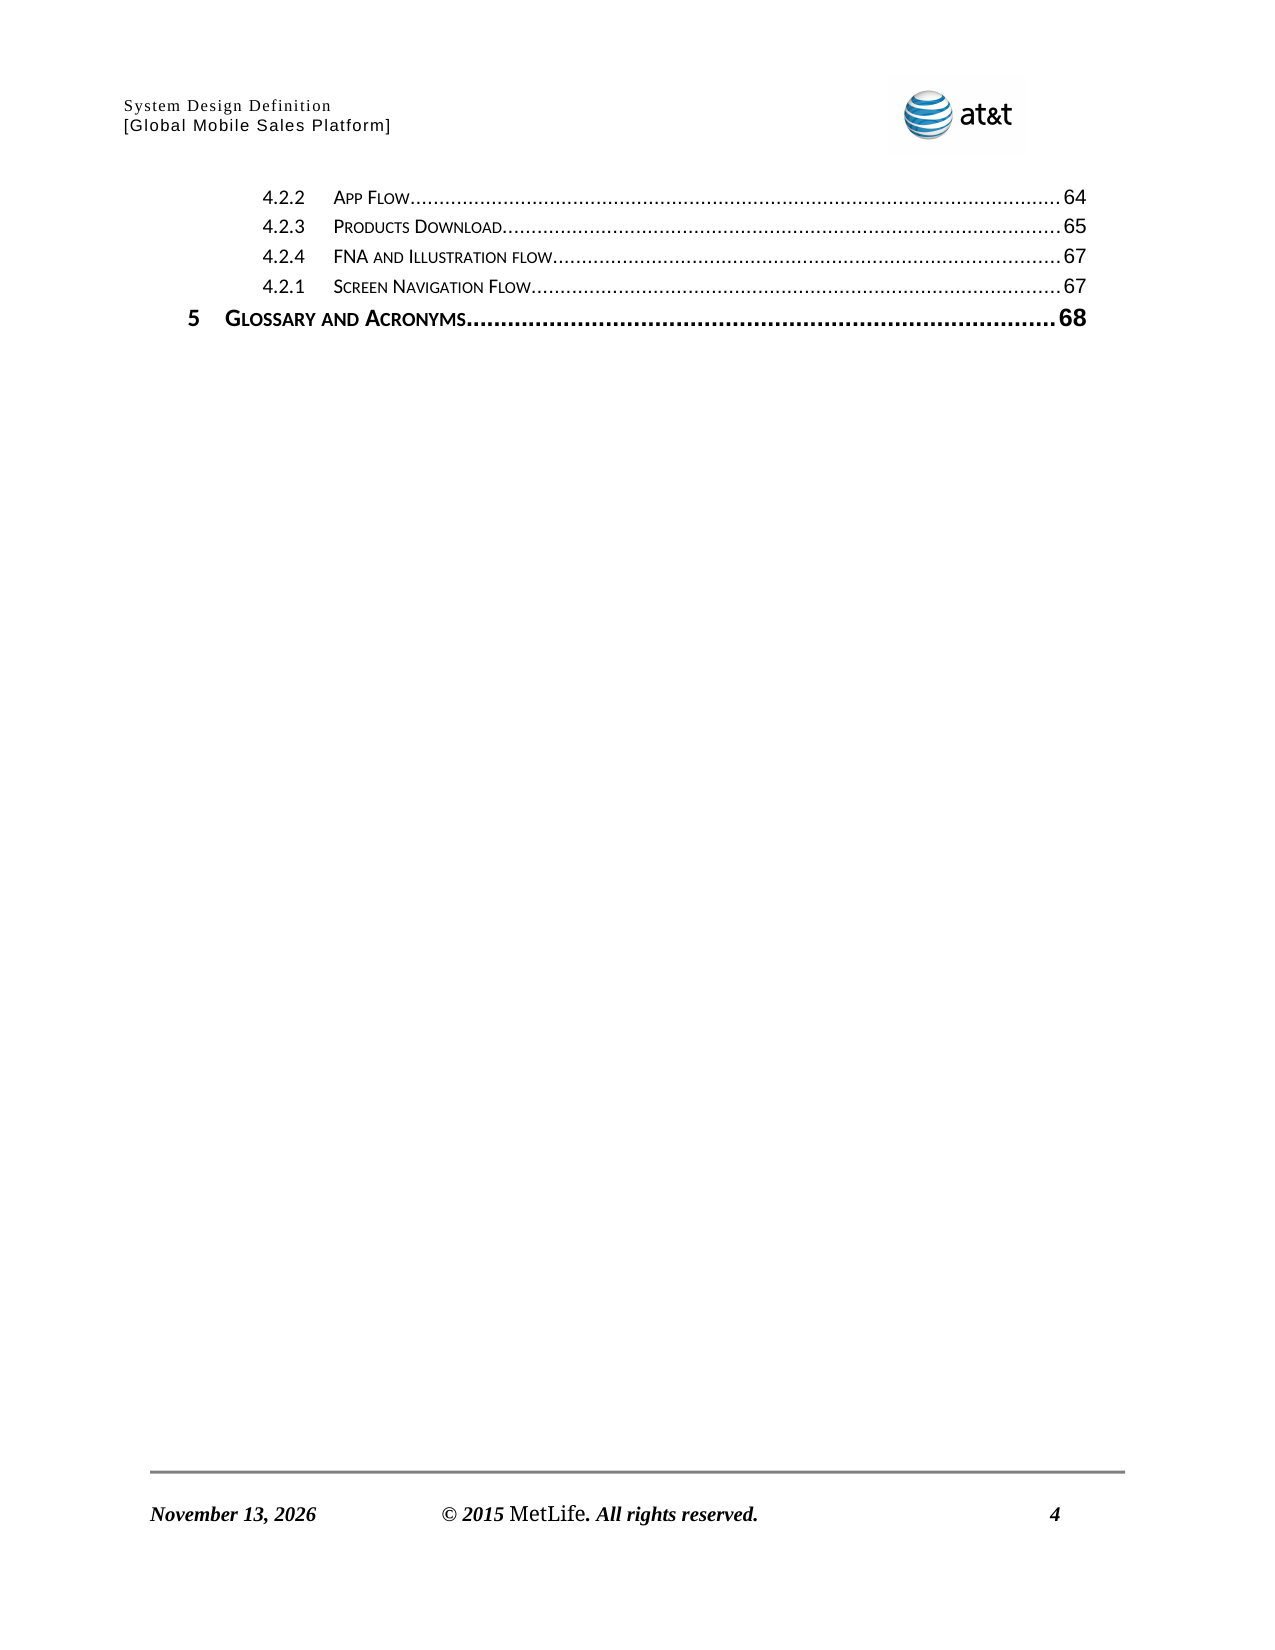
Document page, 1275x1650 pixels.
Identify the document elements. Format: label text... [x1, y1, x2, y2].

text 4.2.2 App Flow 64 [262, 184, 1125, 209]
text 4.2.1 Screen Navigation Flow 67 [262, 273, 1125, 298]
text 4.2.3 Products Download 65 [262, 214, 1125, 239]
text 4.2.4 FNA and Illustration flow 67 [262, 243, 1125, 269]
text 5 Glossary and Acronyms 68 [187, 302, 1125, 333]
picture [888, 75, 1028, 156]
